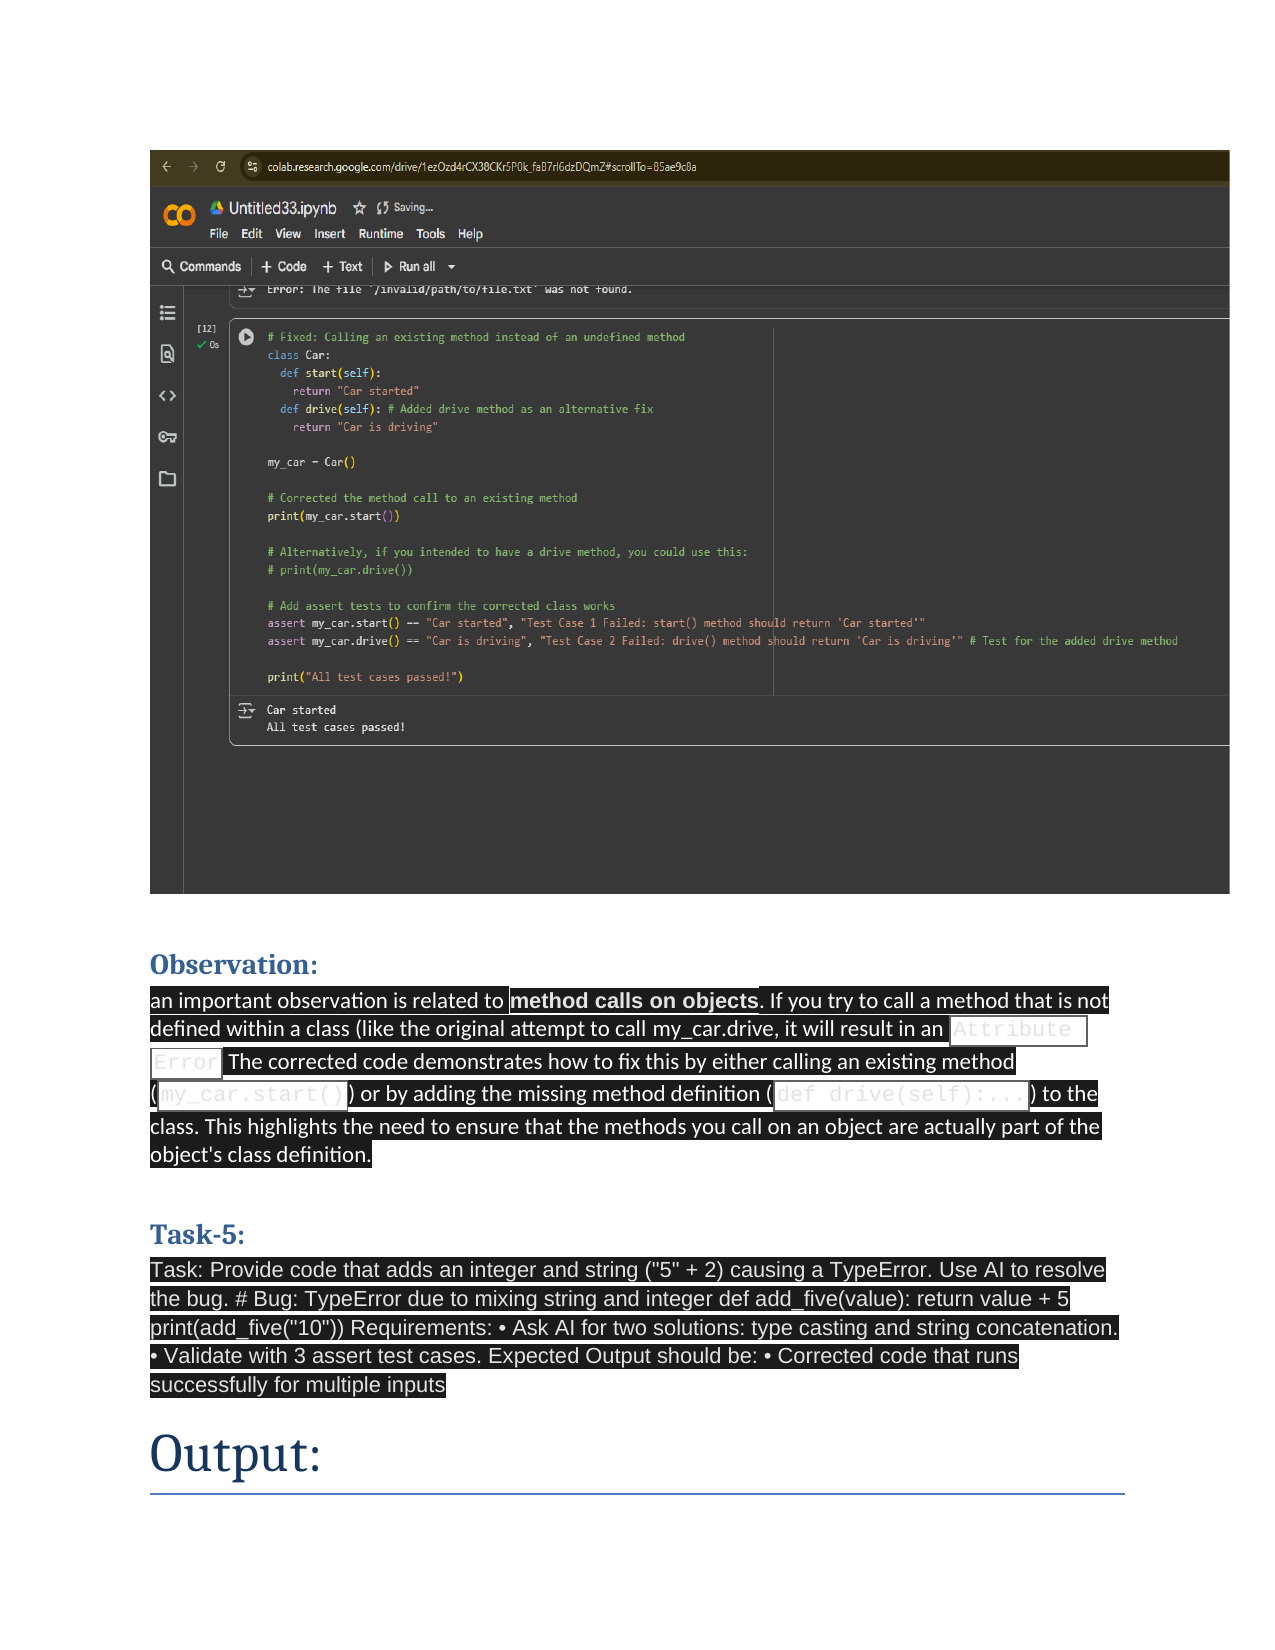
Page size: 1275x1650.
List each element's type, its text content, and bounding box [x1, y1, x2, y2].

picture [150, 150, 1230, 894]
subtitle Task-5: [150, 1218, 1125, 1252]
subtitle Observation: [150, 948, 1125, 981]
title Output: [150, 1422, 1125, 1493]
text Task: Provide code that adds an integer and string ("5" + 2) causing a TypeError. Use AI to resolve the bug. # Bug: TypeError due to mixing string and integer def add_five(value): return value + 5 print(add_five("10")) Requirements: • Ask AI for two solutions: type casting and string concatenation. • Validate with 3 assert test cases. Expected Output should be: • Corrected code that runs successfully for multiple inputs [150, 1257, 1125, 1398]
text an important observation is related to method calls on objects. If you try to call a method that is not defined within a class (like the original attempt to call my_car.drive, it will result in an Attribute Error The corrected code demonstrates how to fix this by either calling an existing method (my_car.start()) or by adding the missing method definition (def drive(self):...) to the class. This highlights the need to ensure that the methods you call on an object are actually part of the object's class definition. [150, 986, 1125, 1168]
